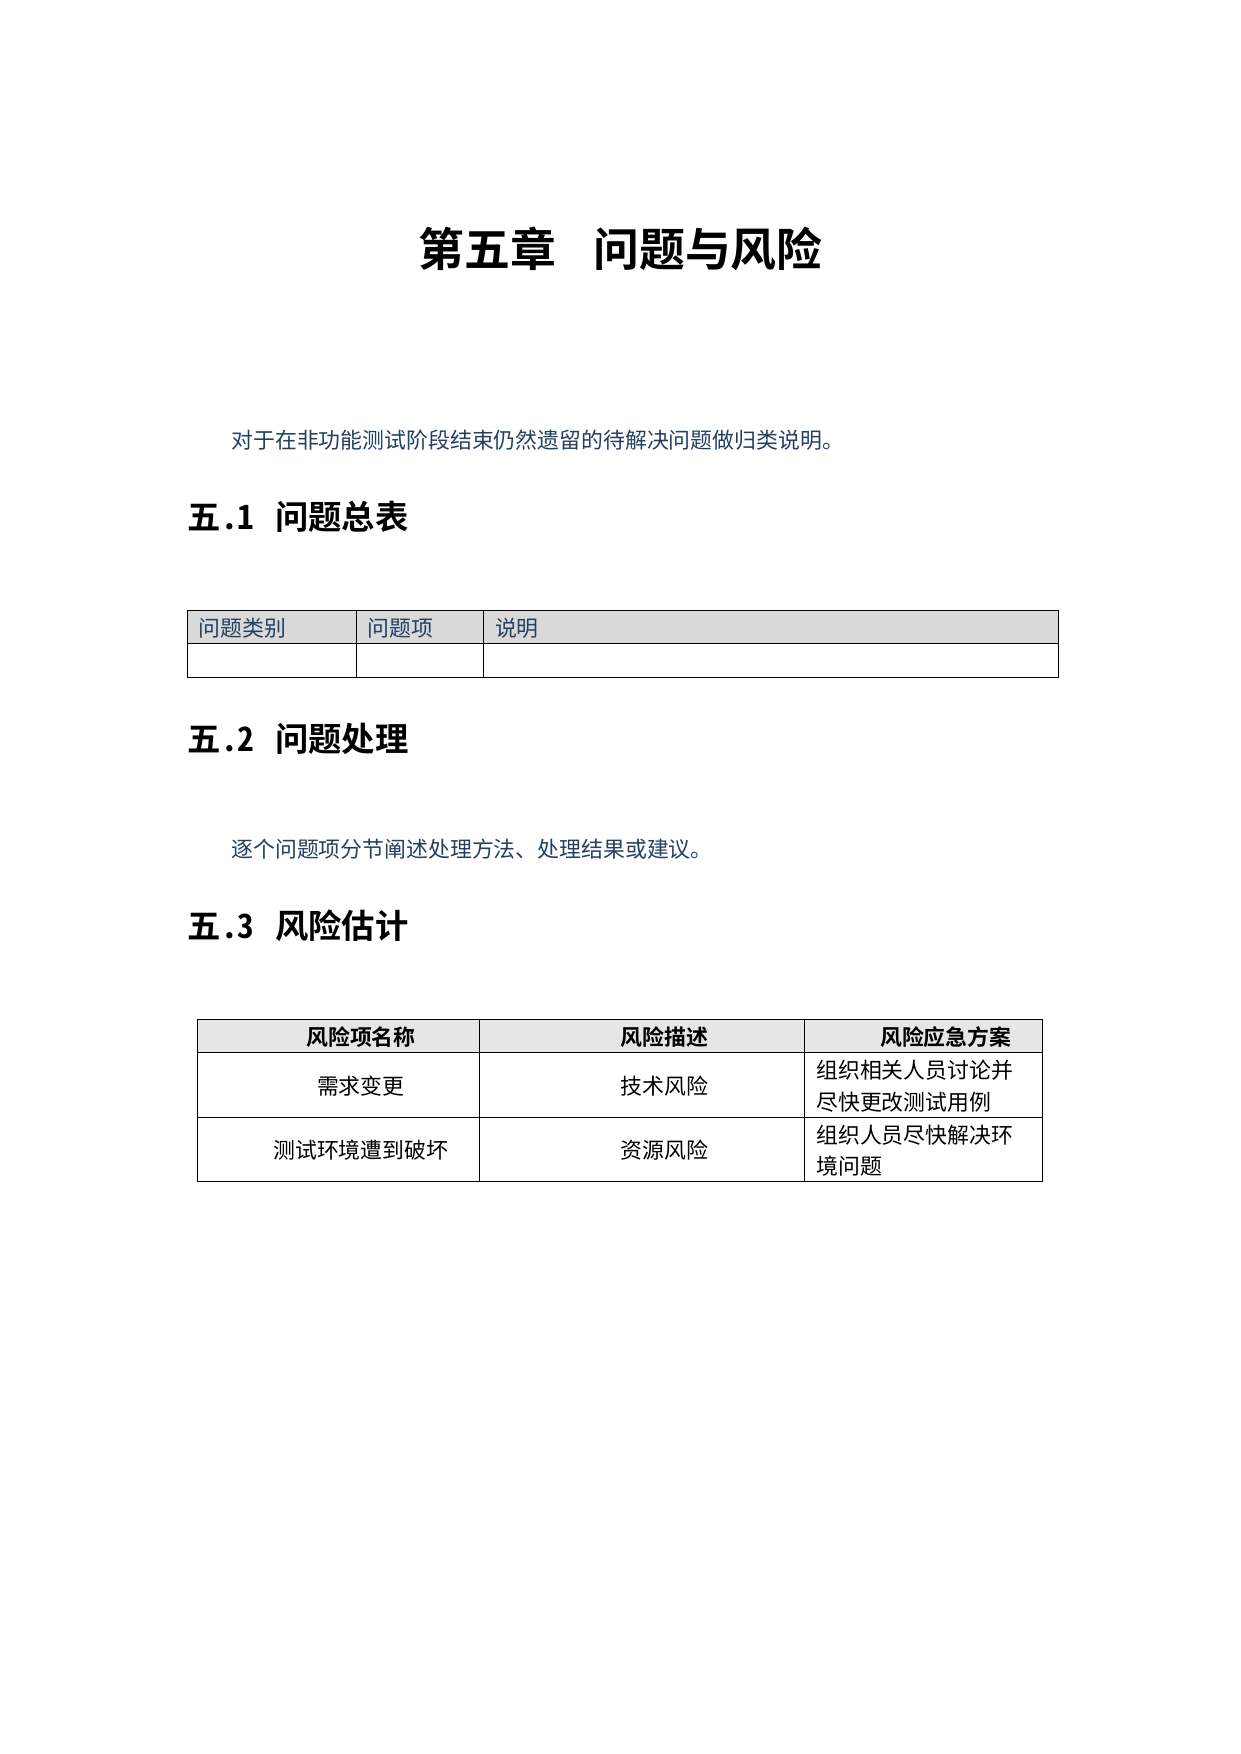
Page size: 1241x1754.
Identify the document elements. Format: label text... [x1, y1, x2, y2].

table_header 问题类别 [188, 611, 356, 643]
table_header 风险描述 [480, 1020, 804, 1052]
text 逐个问题项分节阐述处理方法、处理结果或建议。 [187, 832, 1053, 864]
table_cell [484, 644, 1058, 677]
table_cell 组织相关人员讨论并尽快更改测试用例 [805, 1053, 1042, 1117]
table_header 问题项 [357, 611, 483, 643]
subtitle 风险估计 [187, 892, 1053, 957]
table_cell [188, 644, 356, 677]
subtitle 问题与风险 [187, 197, 1053, 295]
table_header 风险应急方案 [805, 1020, 1042, 1052]
subtitle 问题总表 [187, 482, 1053, 547]
table_header 说明 [484, 611, 1058, 643]
table_cell 需求变更 [198, 1053, 479, 1117]
subtitle 问题处理 [187, 705, 1053, 770]
table_cell 资源风险 [480, 1118, 804, 1181]
text 对于在非功能测试阶段结束仍然遗留的待解决问题做归类说明。 [187, 423, 1053, 455]
table_cell 组织人员尽快解决环境问题 [805, 1118, 1042, 1181]
table_cell 技术风险 [480, 1053, 804, 1117]
table_cell 测试环境遭到破坏 [198, 1118, 479, 1181]
table_cell [357, 644, 483, 677]
table_header 风险项名称 [198, 1020, 479, 1052]
